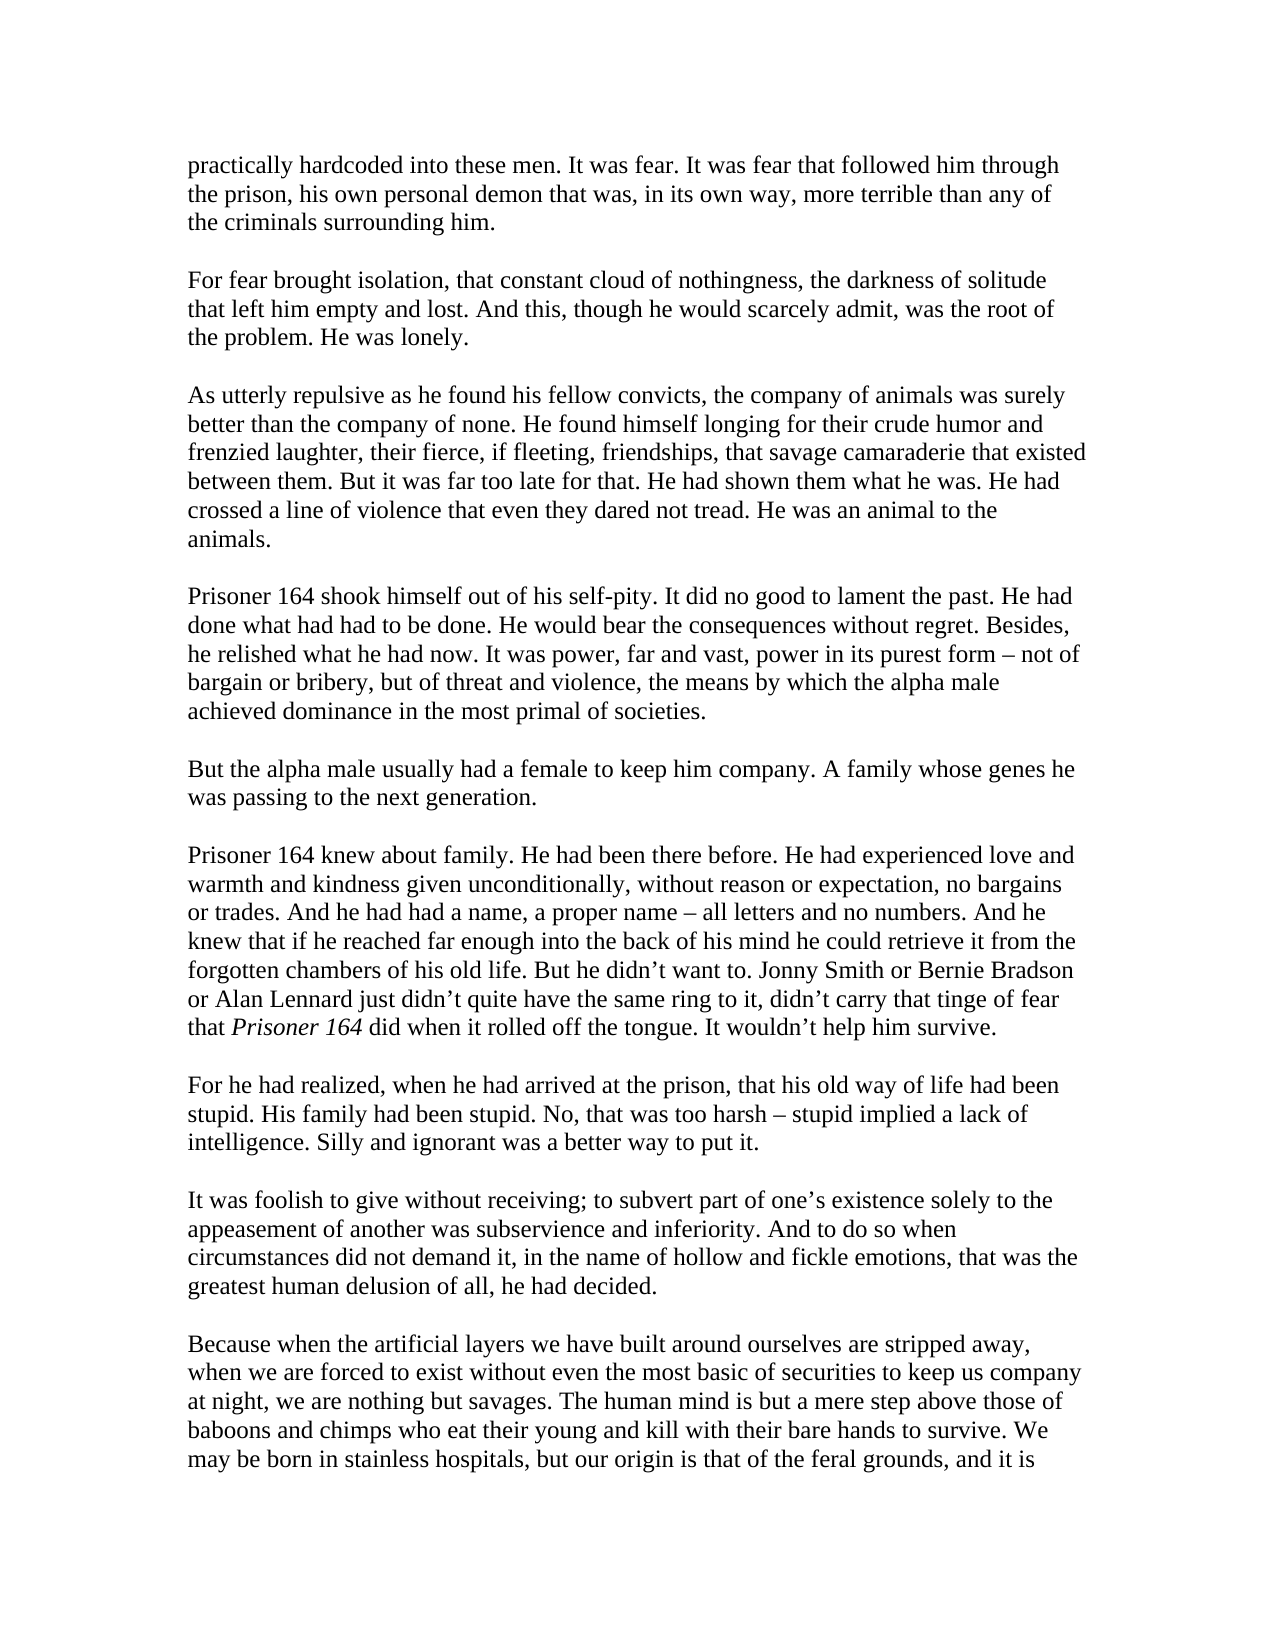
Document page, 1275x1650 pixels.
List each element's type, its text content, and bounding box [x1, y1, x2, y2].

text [187, 1329, 1087, 1472]
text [187, 150, 1087, 236]
text Prisoner 164 knew about family. He had been there before. He had experienced love and warmth and kindness given unconditionally, without reason or expectation, no bargains or trades. And he had had a name, a proper name – all letters and no numbers. And he knew that if he reached far enough into the back of his mind he could retrieve it from the forgotten chambers of his old life. But he didn’t want to. Jonny Smith or Bernie Bradson or Alan Lennard just didn’t quite have the same ring to it, didn’t carry that tinge of fear that Prisoner 164 did when it rolled off the tongue. It wouldn’t help him survive. [187, 840, 1087, 1041]
text It was foolish to give without receiving; to subvert part of one’s existence solely to the appeasement of another was subservience and inferiority. And to do so when circumstances did not demand it, in the name of hollow and fickle emotions, that was the greatest human delusion of all, he had decided. [187, 1185, 1087, 1300]
text For fear brought isolation, that constant cloud of nothingness, the darkness of solitude that left him empty and lost. And this, though he would scarcely admit, was the root of the problem. He was lonely. [187, 265, 1087, 351]
text As utterly repulsive as he found his fellow convicts, the company of animals was surely better than the company of none. He found himself longing for their crude humor and frenzied laughter, their fierce, if fleeting, friendships, that savage camaraderie that existed between them. But it was far too late for that. He had shown them what he was. He had crossed a line of violence that even they dared not tread. He was an animal to the animals. [187, 380, 1087, 552]
text But the alpha male usually had a female to keep him company. A family whose genes he was passing to the next generation. [187, 754, 1087, 811]
text Prisoner 164 shook himself out of his self-pity. It did no good to lament the past. He had done what had had to be done. He would bear the consequences without regret. Besides, he relished what he had now. It was power, far and vast, power in its purest form – not of bargain or bribery, but of threat and violence, the means by which the alpha male achieved dominance in the most primal of societies. [187, 581, 1087, 725]
text For he had realized, when he had arrived at the prison, that his old way of life had been stupid. His family had been stupid. No, that was too harsh – stupid implied a lack of intelligence. Silly and ignorant was a better way to put it. [187, 1070, 1087, 1156]
